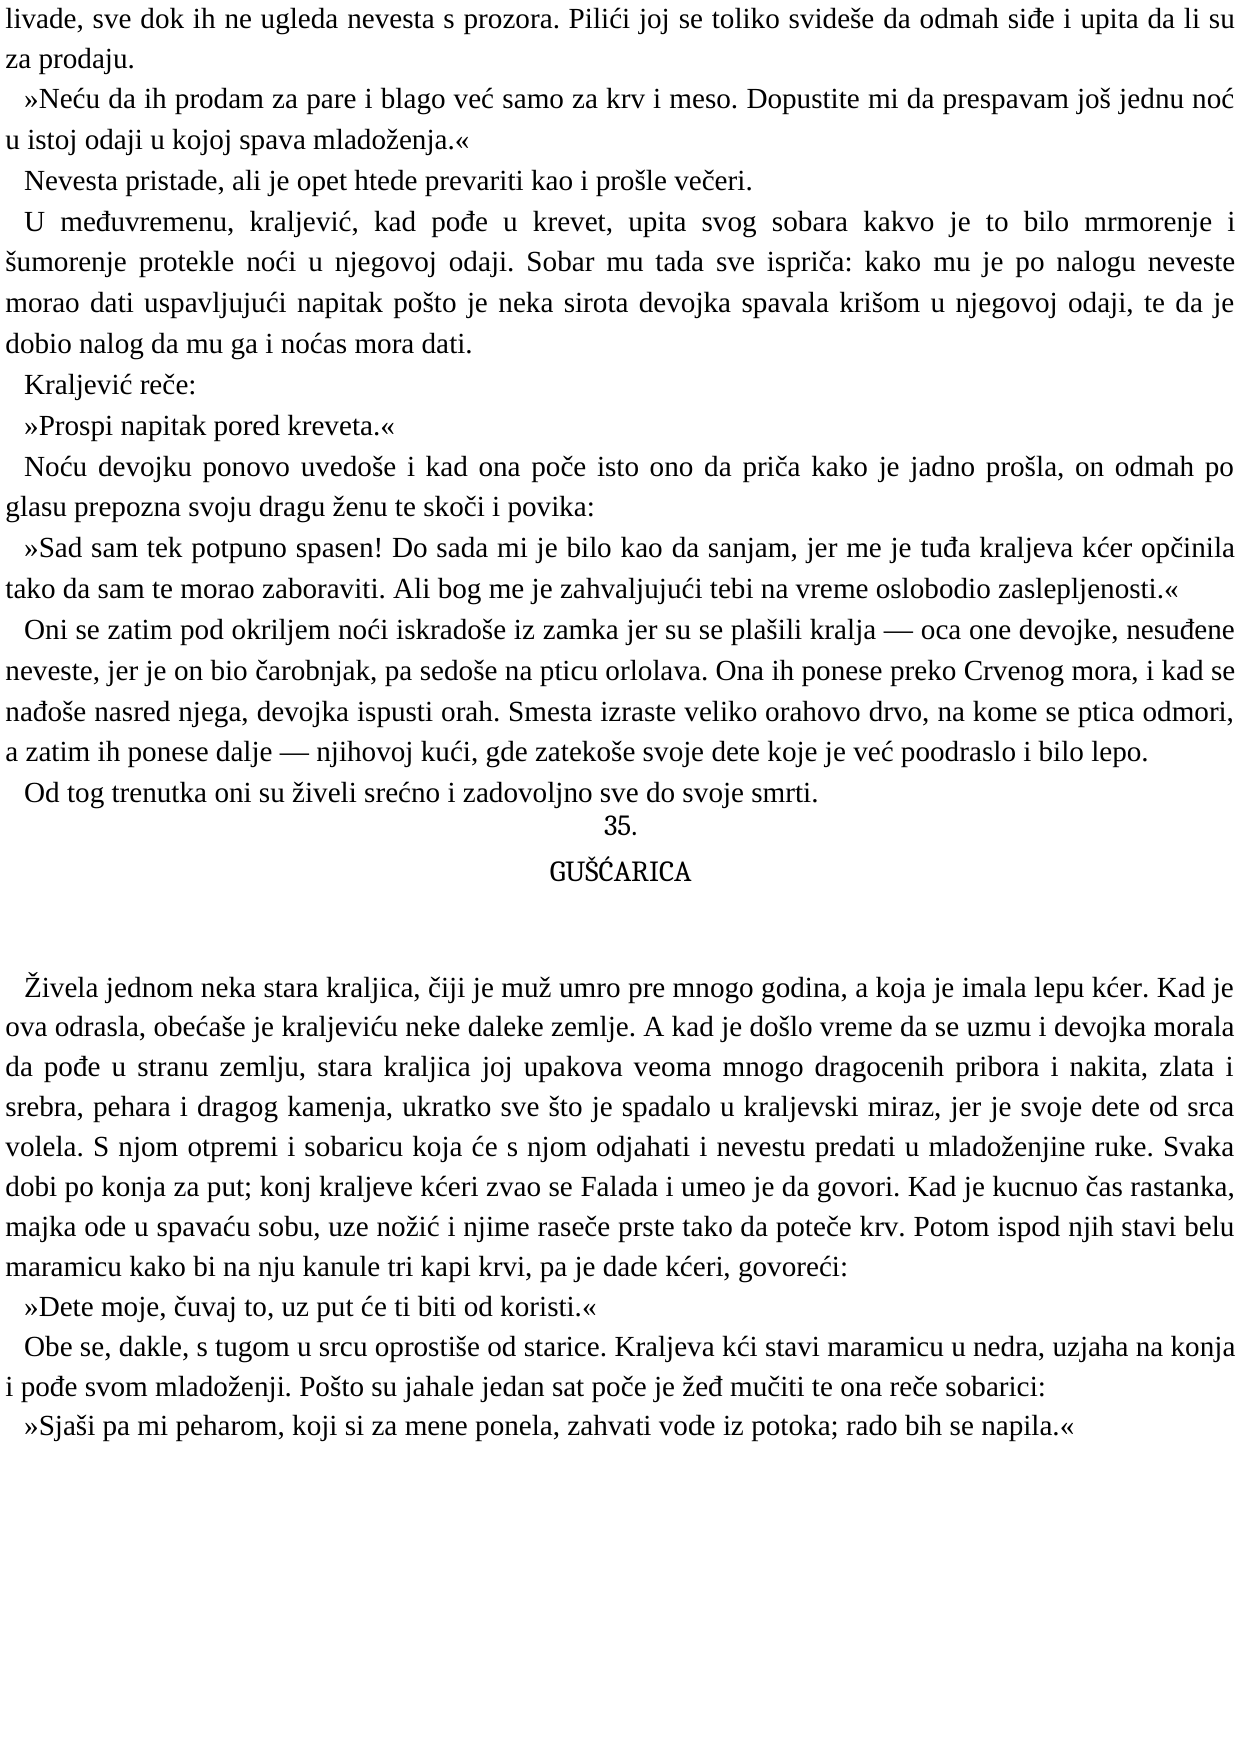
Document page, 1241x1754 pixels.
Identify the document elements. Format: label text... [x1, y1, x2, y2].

text Živela jednom neka stara kraljica, čiji je muž umro pre mnogo godina, a koja je imala lepu kćer. Kad je ova odrasla, obećaše je kraljeviću neke daleke zemlje. A kad je došlo vreme da se uzmu i devojka morala da pođe u stranu zemlju, stara kraljica joj upakova veoma mnogo dragocenih pribora i nakita, zlata i srebra, pehara i dragog kamenja, ukratko sve što je spadalo u kraljevski miraz, jer je svoje dete od srca volela. S njom otpremi i sobaricu koja će s njom odjahati i nevestu predati u mladoženjine ruke. Svaka dobi po konja za put; konj kraljeve kćeri zvao se Falada i umeo je da govori. Kad je kucnuo čas rastanka, majka ode u spavaću sobu, uze nožić i njime raseče prste tako da poteče krv. Potom ispod njih stavi belu maramicu kako bi na nju kanule tri kapi krvi, pa je dade kćeri, govoreći: [5, 970, 1236, 1282]
text »Sjaši pa mi peharom, koji si za mene ponela, zahvati vode iz potoka; rado bih se napila.« [5, 1408, 1236, 1442]
text »Sad sam tek potpuno spasen! Do sada mi je bilo kao da sanjam, jer me je tuđa kraljeva kćer opčinila tako da sam te morao zaboraviti. Ali bog me je zahvaljujući tebi na vreme oslobodio zaslepljenosti.« [5, 530, 1236, 605]
text »Dete moje, čuvaj to, uz put će ti biti od koristi.« [5, 1289, 1236, 1322]
subtitle 35. [5, 809, 1236, 842]
subtitle GUŠĆARICA [5, 855, 1236, 888]
text Oni se zatim pod okriljem noći iskradoše iz zamka jer su se plašili kralja — oca one devojke, nesuđene neveste, jer je on bio čarobnjak, pa sedoše na pticu orlolava. Ona ih ponese preko Crvenog mora, i kad se nađoše nasred njega, devojka ispusti orah. Smesta izraste veliko orahovo drvo, na kome se ptica odmori, a zatim ih ponese dalje — njihovoj kući, gde zatekoše svoje dete koje je već poodraslo i bilo lepo. [5, 612, 1236, 768]
text Obe se, dakle, s tugom u srcu oprostiše od starice. Kraljeva kći stavi maramicu u nedra, uzjaha na konja i pođe svom mladoženji. Pošto su jahale jedan sat poče je žeđ mučiti te ona reče sobarici: [5, 1329, 1236, 1402]
text »Prospi napitak pored kreveta.« [5, 408, 1236, 441]
text U međuvremenu, kraljević, kad pođe u krevet, upita svog sobara kakvo je to bilo mrmorenje i šumorenje protekle noći u njegovoj odaji. Sobar mu tada sve ispriča: kako mu je po nalogu neveste morao dati uspavljujući napitak pošto je neka sirota devojka spavala krišom u njegovoj odaji, te da je dobio nalog da mu ga i noćas mora dati. [5, 204, 1236, 360]
text Noću devojku ponovo uvedoše i kad ona poče isto ono da priča kako je jadno prošla, on odmah po glasu prepozna svoju dragu ženu te skoči i povika: [5, 449, 1236, 523]
text Nevesta pristade, ali je opet htede prevariti kao i prošle večeri. [5, 163, 1236, 196]
text Kraljević reče: [5, 367, 1236, 401]
text »Neću da ih prodam za pare i blago već samo za krv i meso. Dopustite mi da prespavam još jednu noć u istoj odaji u kojoj spava mladoženja.« [5, 81, 1236, 156]
text livade, sve dok ih ne ugleda nevesta s prozora. Pilići joj se toliko svideše da odmah siđe i upita da li su za prodaju. [5, 1, 1236, 74]
text Od tog trenutka oni su živeli srećno i zadovoljno sve do svoje smrti. [5, 775, 1236, 809]
